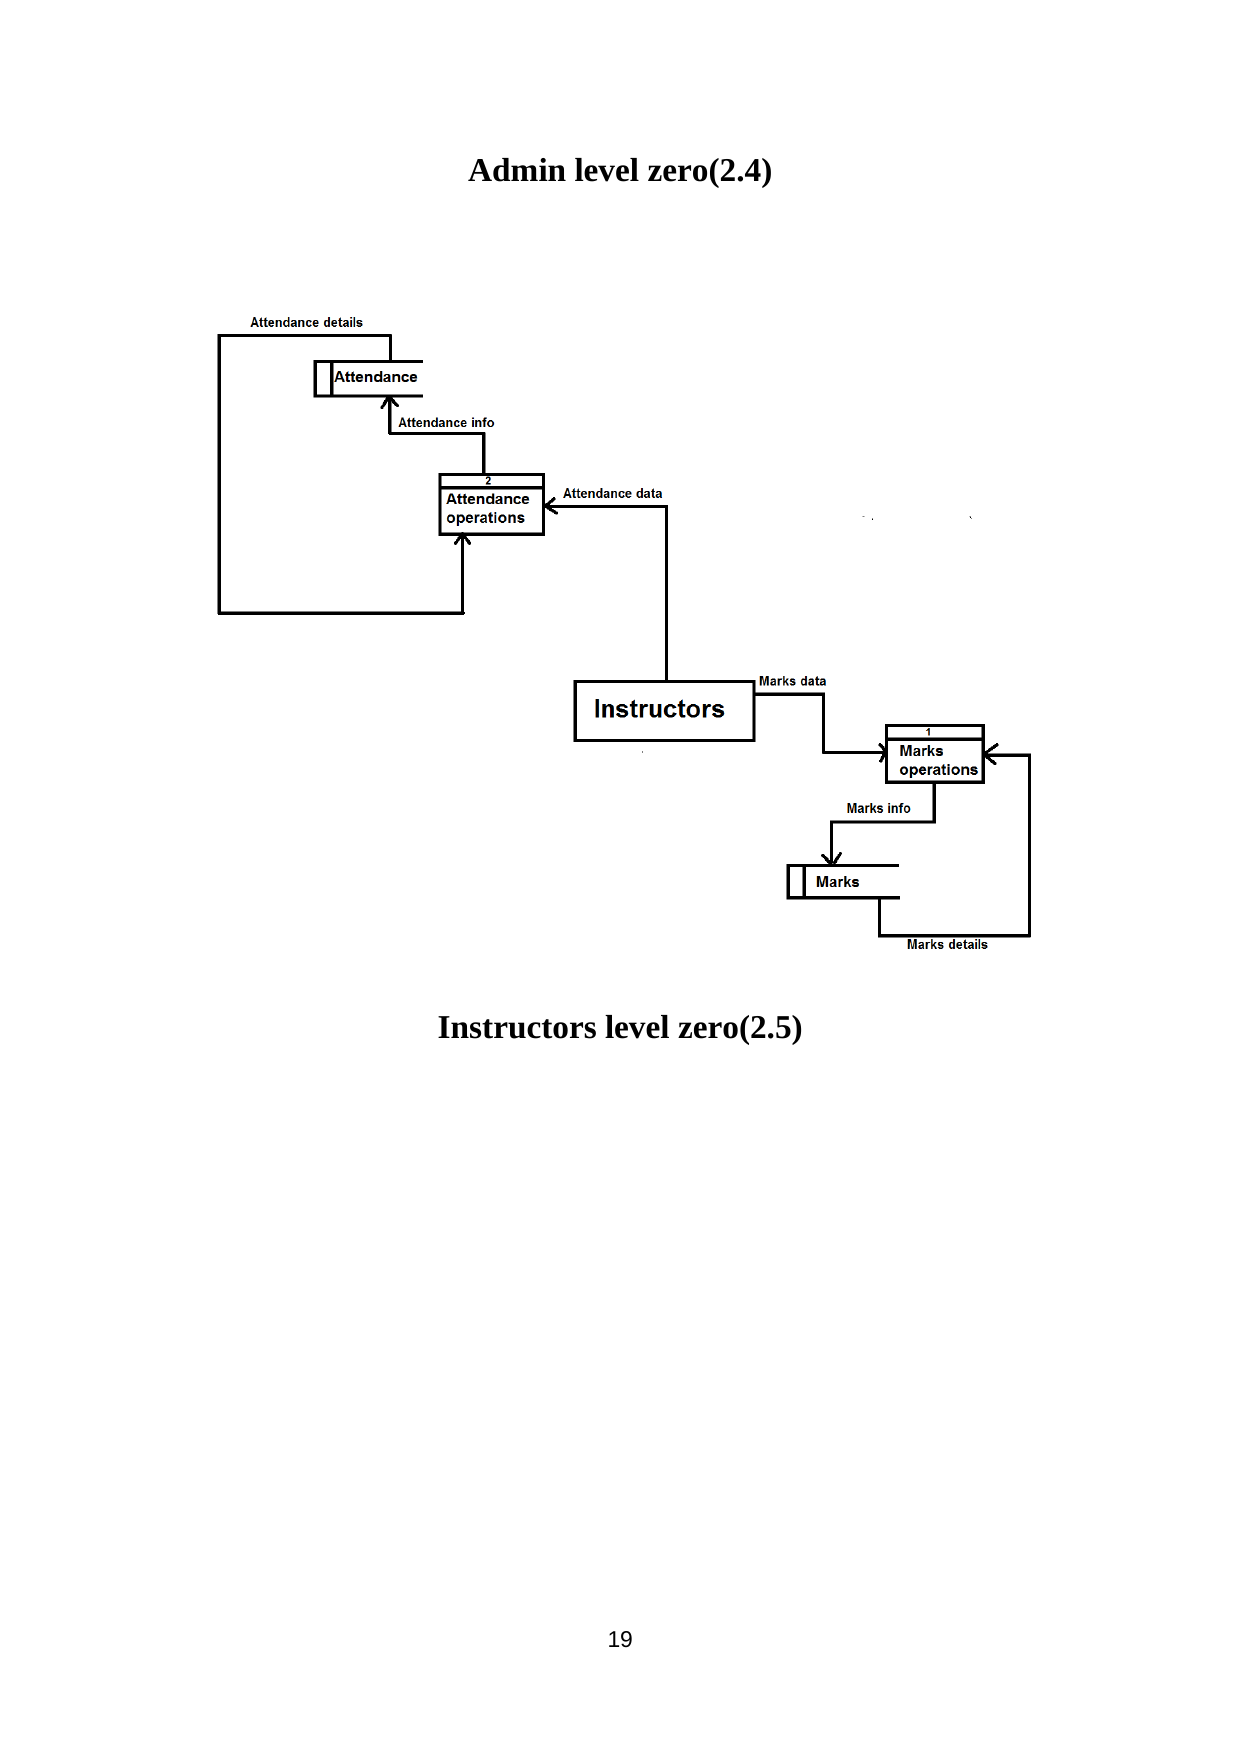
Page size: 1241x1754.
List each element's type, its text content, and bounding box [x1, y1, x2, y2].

text Instructors level zero(2.5) [187, 1008, 1053, 1046]
picture [187, 299, 1054, 973]
text Admin level zero(2.4) [187, 150, 1053, 188]
